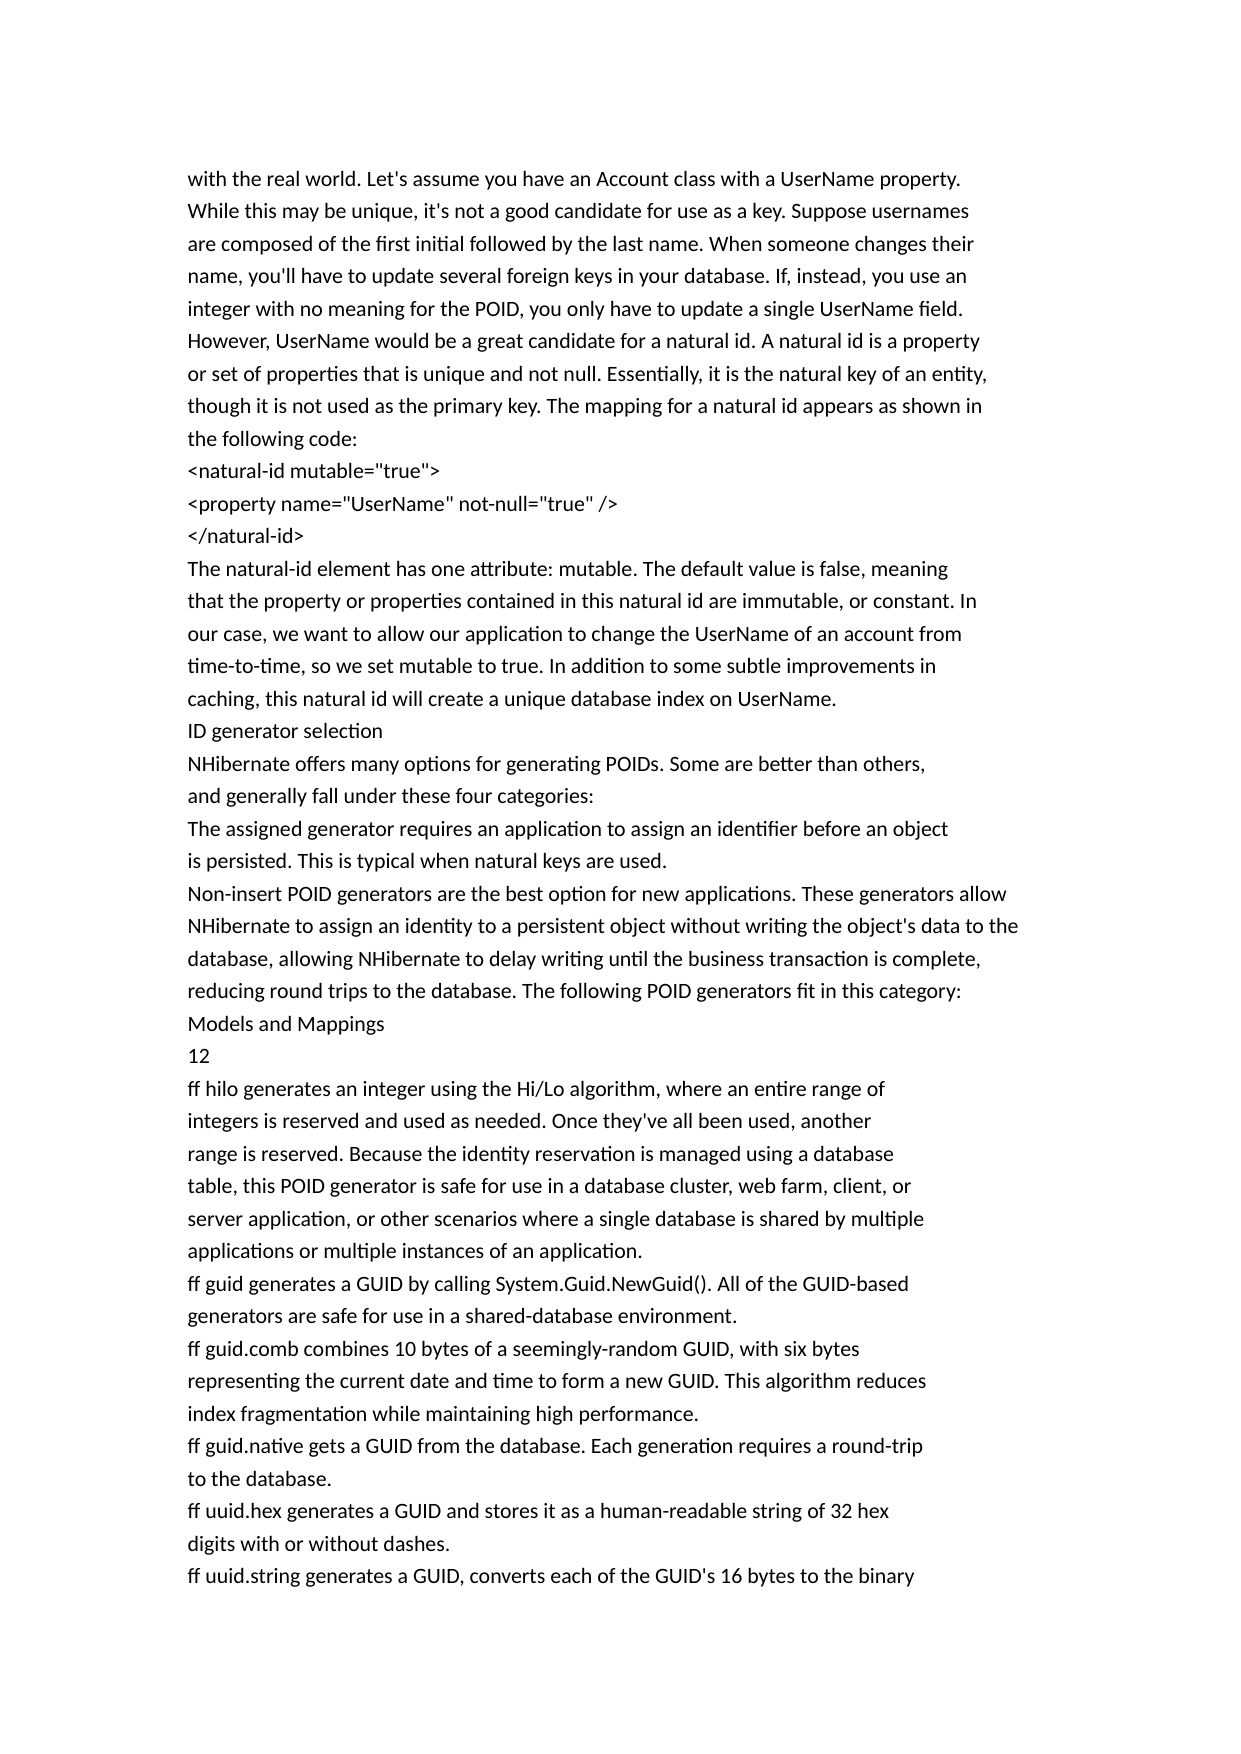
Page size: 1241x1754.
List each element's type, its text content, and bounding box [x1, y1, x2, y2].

text or set of properties that is unique and not null. Essentially, it is the natural key of an entity, [187, 357, 1053, 389]
text digits with or without dashes. [187, 1527, 1053, 1559]
text our case, we want to allow our application to change the UserName of an account from [187, 617, 1053, 649]
text table, this POID generator is safe for use in a database cluster, web farm, client, or [187, 1169, 1053, 1202]
text NHibernate offers many options for generating POIDs. Some are better than others, [187, 747, 1053, 779]
text 12 [187, 1039, 1053, 1072]
text range is reserved. Because the identity reservation is managed using a database [187, 1137, 1053, 1169]
text ff uuid.hex generates a GUID and stores it as a human-readable string of 32 hex [187, 1494, 1053, 1527]
text to the database. [187, 1462, 1053, 1494]
text representing the current date and time to form a new GUID. This algorithm reduces [187, 1364, 1053, 1397]
text with the real world. Let's assume you have an Account class with a UserName property. [187, 162, 1053, 194]
text The natural-id element has one attribute: mutable. The default value is false, meaning [187, 552, 1053, 584]
text <property name="UserName" not-null="true" /> [187, 487, 1053, 519]
text name, you'll have to update several foreign keys in your database. If, instead, you use an [187, 259, 1053, 292]
text server application, or other scenarios where a single database is shared by multiple [187, 1202, 1053, 1234]
text Non-insert POID generators are the best option for new applications. These generators allow [187, 877, 1053, 909]
text caching, this natural id will create a unique database index on UserName. [187, 682, 1053, 714]
text ff guid generates a GUID by calling System.Guid.NewGuid(). All of the GUID-based [187, 1267, 1053, 1299]
text ff guid.comb combines 10 bytes of a seemingly-random GUID, with six bytes [187, 1332, 1053, 1364]
text that the property or properties contained in this natural id are immutable, or constant. In [187, 584, 1053, 617]
text is persisted. This is typical when natural keys are used. [187, 844, 1053, 877]
text the following code: [187, 422, 1053, 454]
text NHibernate to assign an identity to a persistent object without writing the object's data to the [187, 909, 1053, 942]
text ff guid.native gets a GUID from the database. Each generation requires a round-trip [187, 1429, 1053, 1462]
text </natural-id> [187, 519, 1053, 552]
text ID generator selection [187, 714, 1053, 747]
text Models and Mappings [187, 1007, 1053, 1039]
text <natural-id mutable="true"> [187, 454, 1053, 487]
text The assigned generator requires an application to assign an identifier before an object [187, 812, 1053, 844]
text index fragmentation while maintaining high performance. [187, 1397, 1053, 1429]
text reducing round trips to the database. The following POID generators fit in this category: [187, 974, 1053, 1007]
text While this may be unique, it's not a good candidate for use as a key. Suppose usernames [187, 194, 1053, 227]
text applications or multiple instances of an application. [187, 1234, 1053, 1267]
text generators are safe for use in a shared-database environment. [187, 1299, 1053, 1332]
text ff uuid.string generates a GUID, converts each of the GUID's 16 bytes to the binary [187, 1559, 1053, 1592]
text integer with no meaning for the POID, you only have to update a single UserName field. [187, 292, 1053, 324]
text ff hilo generates an integer using the Hi/Lo algorithm, where an entire range of [187, 1072, 1053, 1104]
text are composed of the first initial followed by the last name. When someone changes their [187, 227, 1053, 259]
text time-to-time, so we set mutable to true. In addition to some subtle improvements in [187, 649, 1053, 682]
text However, UserName would be a great candidate for a natural id. A natural id is a property [187, 324, 1053, 357]
text though it is not used as the primary key. The mapping for a natural id appears as shown in [187, 389, 1053, 422]
text and generally fall under these four categories: [187, 779, 1053, 812]
text database, allowing NHibernate to delay writing until the business transaction is complete, [187, 942, 1053, 974]
text integers is reserved and used as needed. Once they've all been used, another [187, 1104, 1053, 1137]
